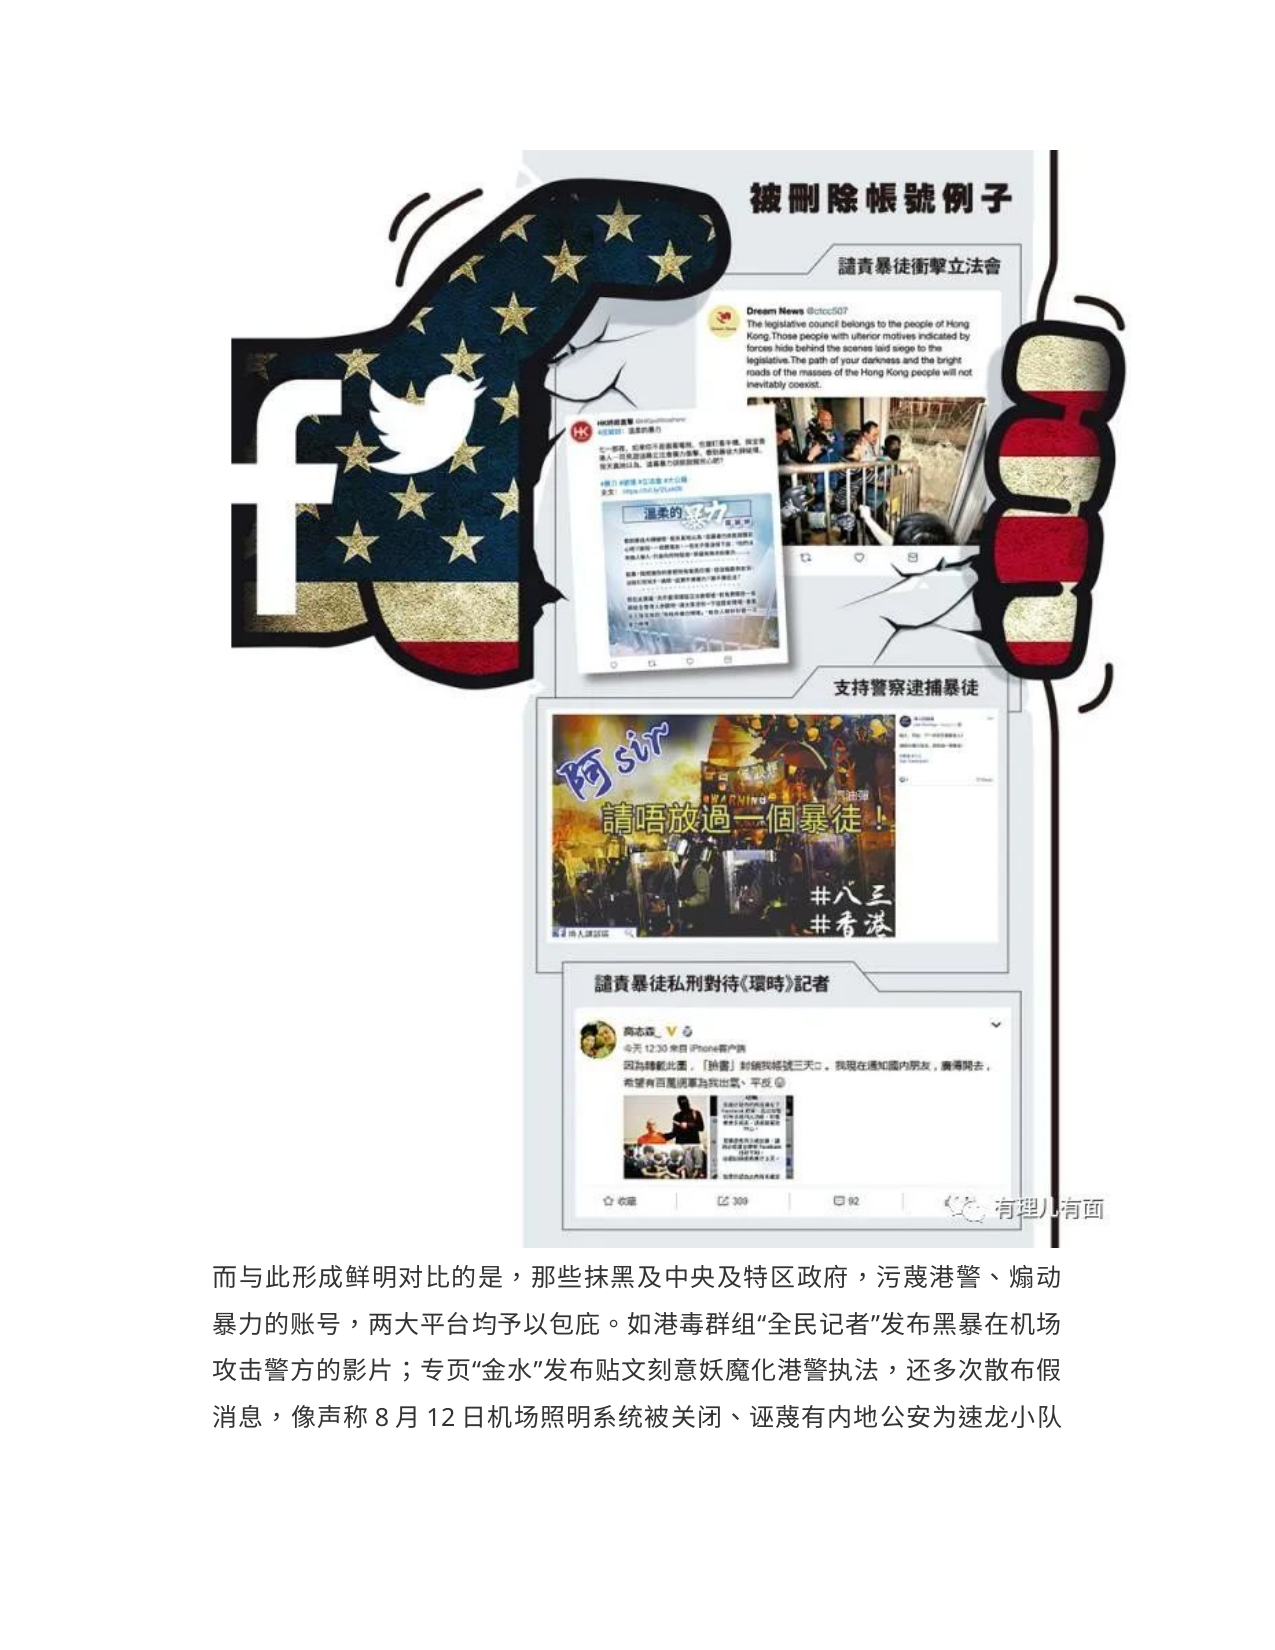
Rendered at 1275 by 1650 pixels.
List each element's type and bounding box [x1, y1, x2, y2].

picture [231, 150, 1132, 1248]
text [212, 1247, 1062, 1433]
